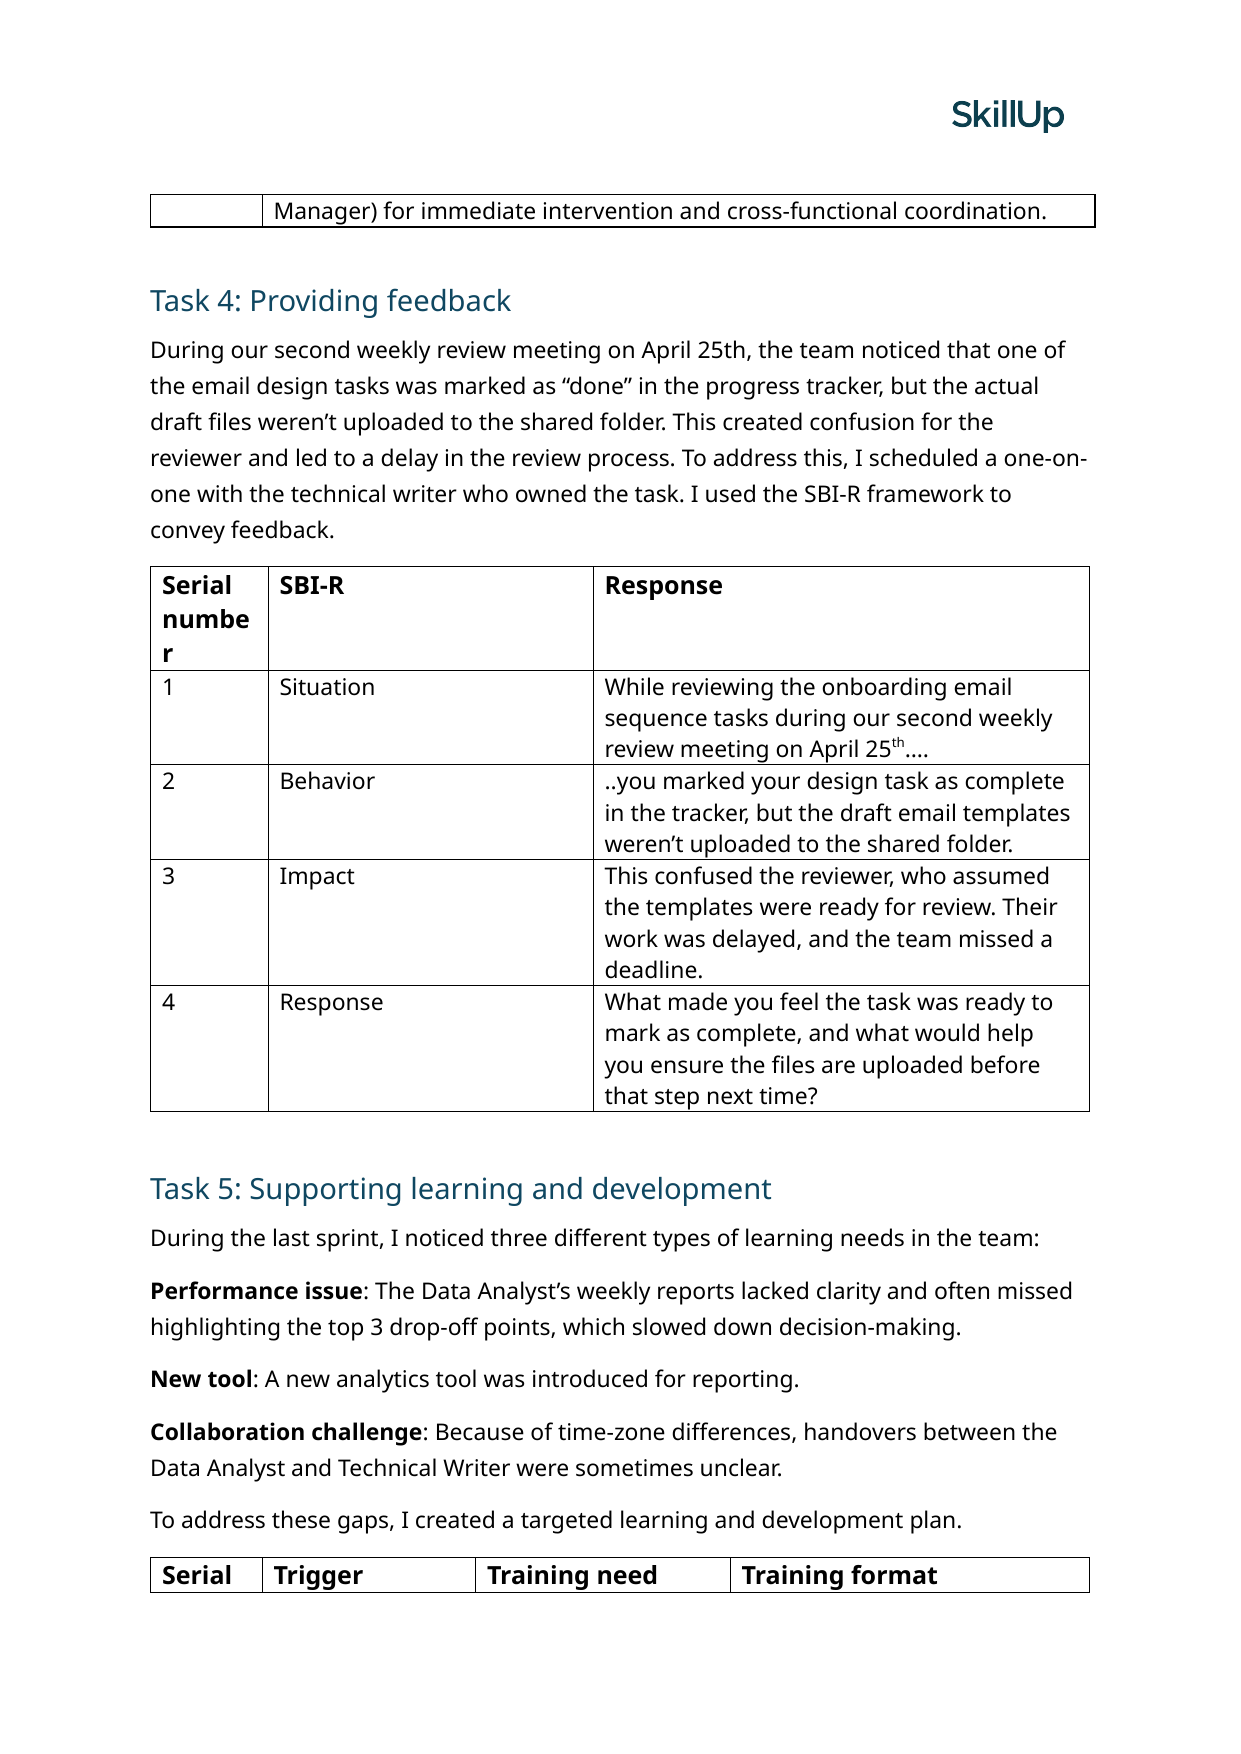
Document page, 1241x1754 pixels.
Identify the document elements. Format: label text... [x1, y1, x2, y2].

table_cell Situation [269, 671, 593, 764]
table_header Training need [476, 1558, 730, 1592]
table_cell This confused the reviewer, who assumed the templates were ready for review. Their work was delayed, and the team missed a deadline. [594, 860, 1089, 985]
table_cell What made you feel the task was ready to mark as complete, and what would help you ensure the files are uploaded before that step next time? [594, 986, 1089, 1111]
table_cell 2 [151, 765, 268, 859]
table_header SBI-R [269, 567, 593, 669]
table_header Trigger [263, 1558, 475, 1592]
picture [926, 73, 1091, 160]
table_cell 3 [151, 860, 268, 985]
table_cell While reviewing the onboarding email sequence tasks during our second weekly review meeting on April 25th…. [594, 671, 1089, 764]
text Collaboration challenge: Because of time-zone differences, handovers between the Data Analyst and Technical Writer were sometimes unclear. [150, 1416, 1090, 1483]
table_header Serial number [151, 1558, 262, 1592]
table_cell 3 [151, 195, 262, 226]
table_header Response [594, 567, 1089, 669]
text During the last sprint, I noticed three different types of learning needs in the team: [150, 1222, 1090, 1253]
text New tool: A new analytics tool was introduced for reporting. [150, 1363, 1090, 1394]
table_cell 4 [151, 986, 268, 1111]
table_header Training format [731, 1558, 1089, 1592]
table_header Serial number [151, 567, 268, 669]
table_cell 1 [151, 671, 268, 764]
text To address these gaps, I created a targeted learning and development plan. [150, 1504, 1090, 1536]
table_cell Impact [269, 860, 593, 985]
table_cell Response [269, 986, 593, 1111]
table_cell ..you marked your design task as complete in the tracker, but the draft email templates weren’t uploaded to the shared folder. [594, 765, 1089, 859]
subtitle Task 4: Providing feedback [150, 280, 1090, 320]
text Performance issue: The Data Analyst’s weekly reports lacked clarity and often missed highlighting the top 3 drop-off points, which slowed down decision-making. [150, 1274, 1090, 1342]
table_cell Behavior [269, 765, 593, 859]
subtitle Task 5: Supporting learning and development [150, 1168, 1090, 1208]
text During our second weekly review meeting on April 25th, the team noticed that one of the email design tasks was marked as “done” in the progress tracker, but the actual draft files weren’t uploaded to the shared folder. This created confusion for the reviewer and led to a delay in the review process. To address this, I scheduled a one-on-one with the technical writer who owned the task. I used the SBI-R framework to convey feedback. [150, 334, 1090, 545]
table_cell If the issue is still unresolved within 4 hours, it is escalated to me (the Manager) for immediate intervention and cross-functional coordination. [263, 195, 1094, 226]
